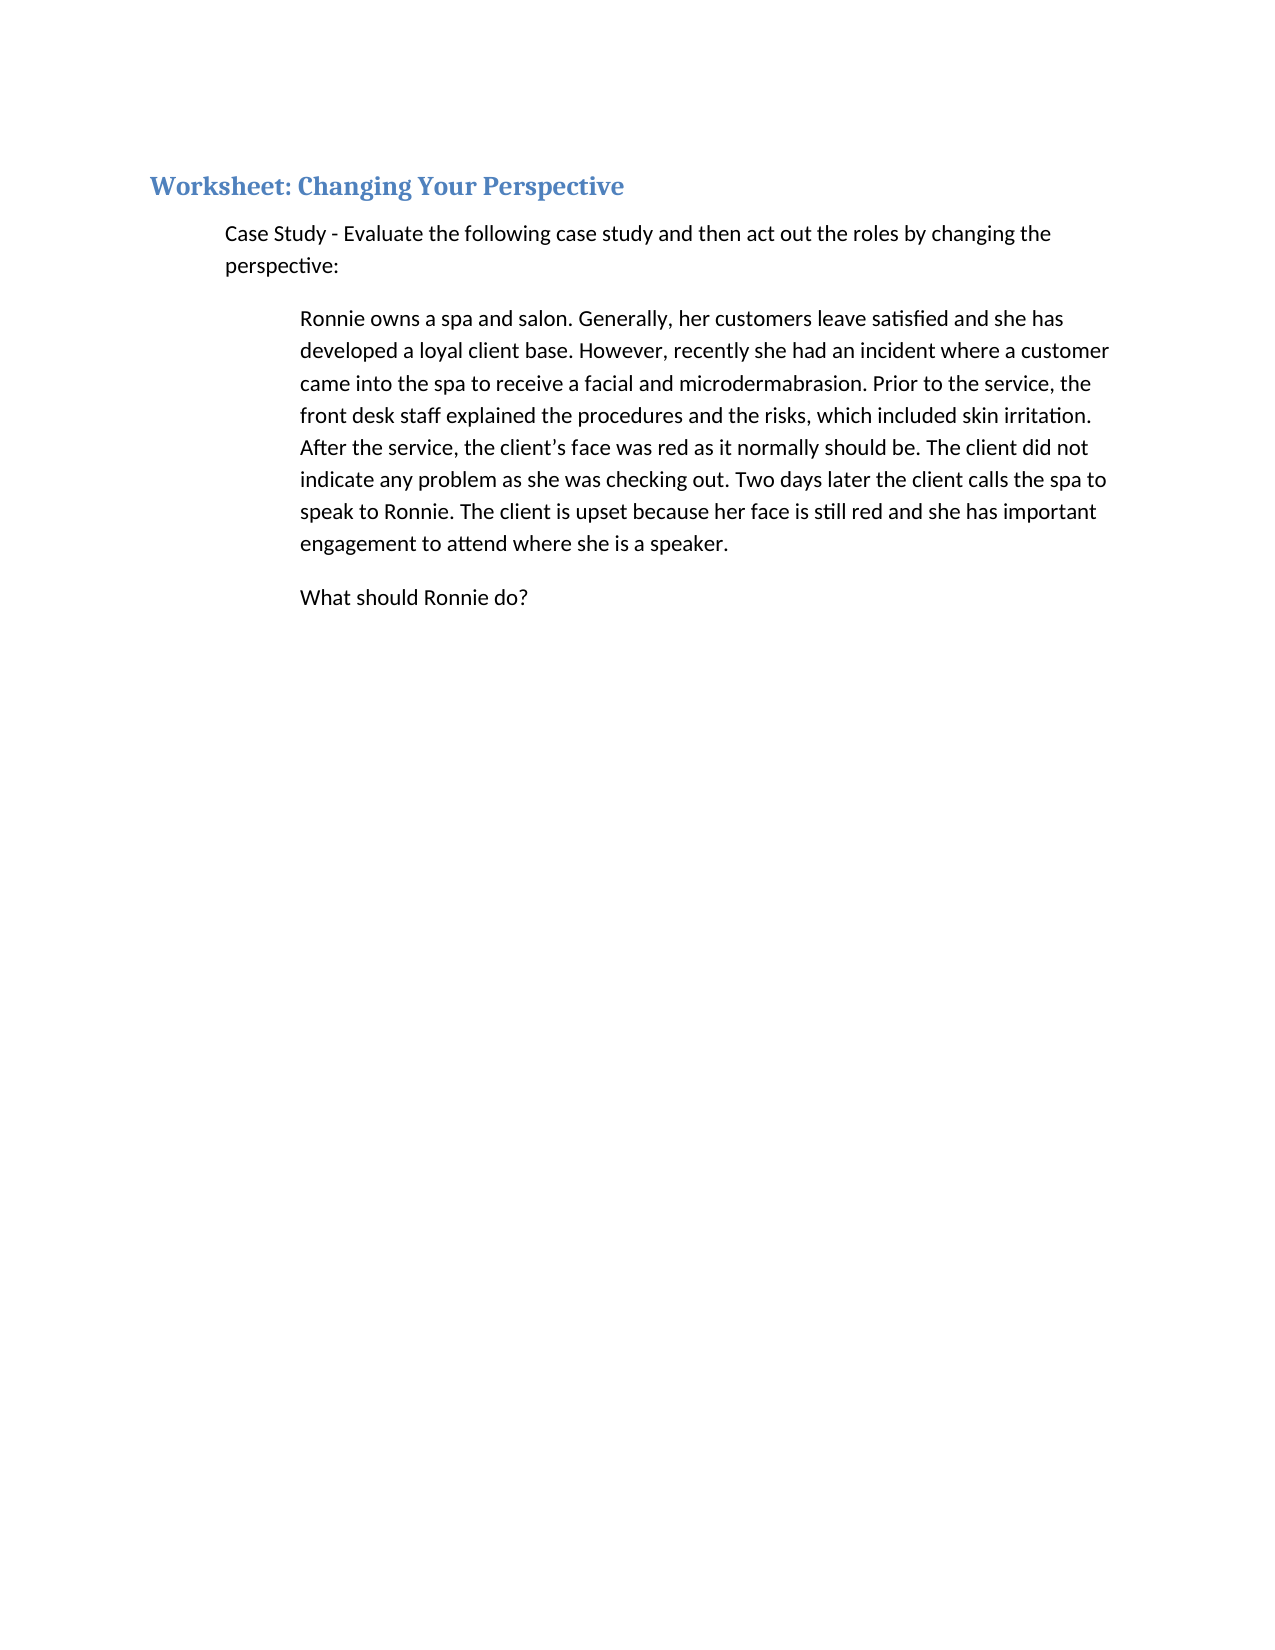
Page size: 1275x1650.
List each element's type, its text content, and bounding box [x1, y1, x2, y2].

text Ronnie owns a spa and salon. Generally, her customers leave satisfied and she has developed a loyal client base. However, recently she had an incident where a customer came into the spa to receive a facial and microdermabrasion. Prior to the service, the front desk staff explained the procedures and the risks, which included skin irritation. After the service, the client’s face was red as it normally should be. The client did not indicate any problem as she was checking out. Two days later the client calls the spa to speak to Ronnie. The client is upset because her face is still red and she has important engagement to attend where she is a speaker. [300, 304, 1125, 558]
text What should Ronnie do? [300, 583, 1125, 611]
subtitle Worksheet: Changing Your Perspective [150, 171, 1125, 202]
text Case Study - Evaluate the following case study and then act out the roles by changing the perspective: [225, 219, 1125, 279]
